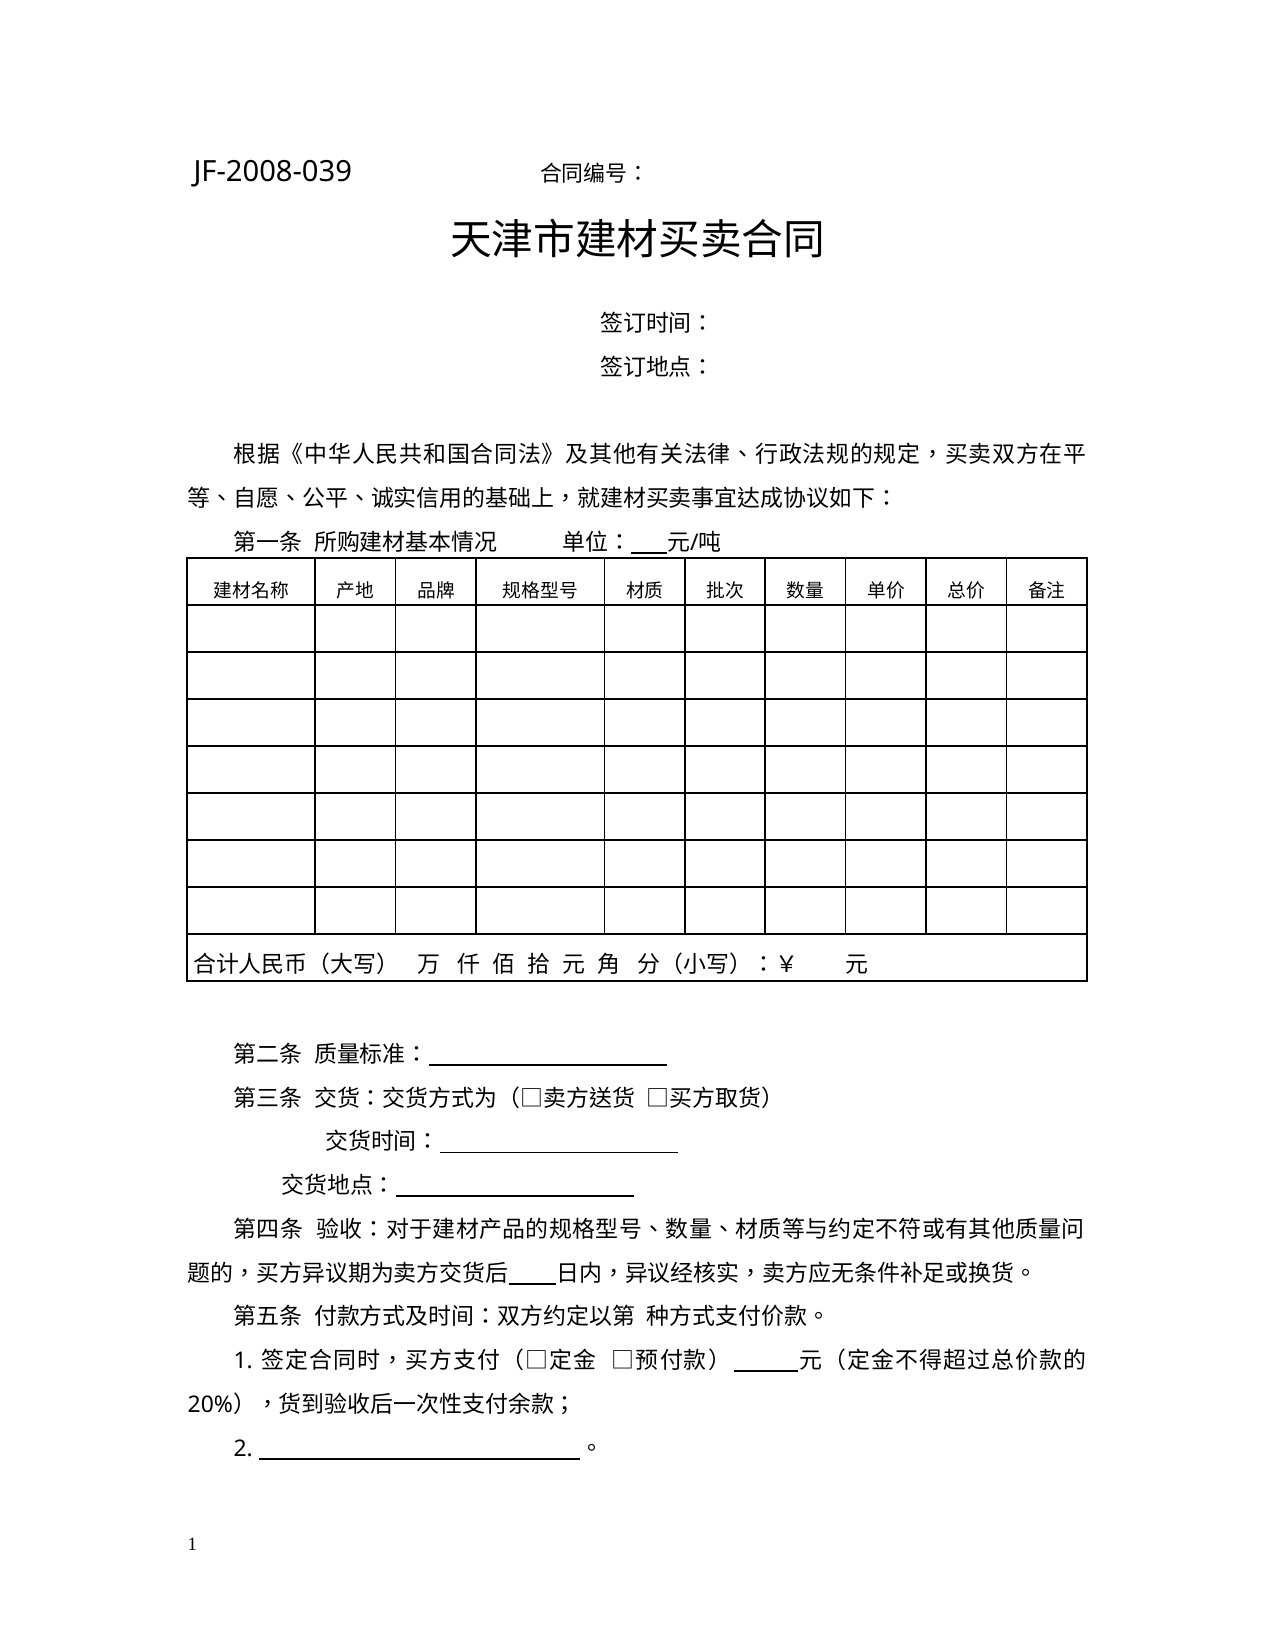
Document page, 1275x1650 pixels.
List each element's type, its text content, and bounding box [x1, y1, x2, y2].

table_cell [188, 747, 314, 792]
table_cell [316, 794, 395, 839]
table_cell [316, 747, 395, 792]
table_cell [766, 700, 845, 745]
text 第四条 验收：对于建材产品的规格型号、数量、材质等与约定不符或有其他质量问题的，买方异议期为卖方交货后 日内，异议经核实，卖方应无条件补足或换货。 [187, 1200, 1087, 1288]
table_cell [316, 841, 395, 886]
table_cell [846, 606, 925, 651]
text JF-2008-039 合同编号： [187, 150, 1087, 190]
table_cell [686, 841, 764, 886]
table_cell [396, 747, 475, 792]
table_cell [927, 653, 1006, 698]
table_cell [766, 841, 845, 886]
table_cell [188, 841, 314, 886]
table_cell [605, 794, 684, 839]
text 第二条 质量标准： [187, 1025, 1087, 1069]
table_cell [477, 606, 604, 651]
table_cell [396, 841, 475, 886]
table_cell [766, 794, 845, 839]
table_cell [188, 653, 314, 698]
table_cell [605, 653, 684, 698]
table_header 规格型号 [477, 559, 604, 604]
table_cell [686, 653, 764, 698]
table_cell [316, 888, 395, 933]
table_cell [396, 700, 475, 745]
table_cell [686, 747, 764, 792]
table_header 批次 [686, 559, 764, 604]
table_cell [1007, 841, 1086, 886]
table_cell [605, 888, 684, 933]
table_cell [846, 888, 925, 933]
table_cell [605, 841, 684, 886]
table_cell [316, 700, 395, 745]
table_cell [846, 794, 925, 839]
table_header 备注 [1007, 559, 1086, 604]
table_cell [477, 794, 604, 839]
table_cell [846, 653, 925, 698]
table_cell [188, 888, 314, 933]
text 交货时间： [187, 1113, 1087, 1156]
table_cell [686, 888, 764, 933]
table_header 产地 [316, 559, 395, 604]
table_cell [1007, 794, 1086, 839]
table_cell [605, 606, 684, 651]
table_cell [1007, 747, 1086, 792]
table_header 单价 [846, 559, 925, 604]
table_cell 合计人民币（大写） 万 仟 佰 拾 元 角 分（小写）：￥ 元 [188, 935, 1086, 980]
table_cell [766, 653, 845, 698]
table_cell [316, 653, 395, 698]
table_cell [686, 606, 764, 651]
table_cell [477, 700, 604, 745]
text 1. 签定合同时，买方支付（□定金 □预付款） 元（定金不得超过总价款的20%），货到验收后一次性支付余款； [187, 1331, 1087, 1419]
text 签订地点： [187, 338, 1087, 382]
table_header 品牌 [396, 559, 475, 604]
text 第五条 付款方式及时间：双方约定以第 种方式支付价款。 [187, 1288, 1087, 1331]
table_cell [188, 794, 314, 839]
table_cell [927, 606, 1006, 651]
table_header 材质 [605, 559, 684, 604]
text 交货地点： [187, 1156, 1087, 1200]
text 第三条 交货：交货方式为（□卖方送货 □买方取货） [187, 1069, 1087, 1113]
table_cell [686, 700, 764, 745]
table_cell [846, 841, 925, 886]
table_cell [477, 888, 604, 933]
table_cell [927, 700, 1006, 745]
table_cell [1007, 888, 1086, 933]
text 签订时间： [187, 294, 1087, 338]
table_cell [686, 794, 764, 839]
table_cell [605, 700, 684, 745]
table_cell [927, 747, 1006, 792]
table_cell [927, 841, 1006, 886]
table_cell [605, 747, 684, 792]
table_cell [927, 888, 1006, 933]
table_cell [1007, 653, 1086, 698]
table_cell [766, 747, 845, 792]
table_cell [477, 653, 604, 698]
table_cell [477, 747, 604, 792]
table_cell [1007, 700, 1086, 745]
table_cell [188, 700, 314, 745]
table_cell [846, 700, 925, 745]
table_cell [927, 794, 1006, 839]
table_cell [396, 888, 475, 933]
table_cell [396, 794, 475, 839]
table_cell [1007, 606, 1086, 651]
text 2. 。 [187, 1419, 1087, 1463]
table_cell [766, 606, 845, 651]
text 天津市建材买卖合同 [187, 209, 1087, 266]
table_cell [766, 888, 845, 933]
table_cell [477, 841, 604, 886]
table_header 建材名称 [188, 559, 314, 604]
table_cell [396, 606, 475, 651]
table_cell [396, 653, 475, 698]
text 第一条 所购建材基本情况 单位： 元/吨 [187, 513, 1087, 557]
table_header 数量 [766, 559, 845, 604]
text 根据《中华人民共和国合同法》及其他有关法律、行政法规的规定，买卖双方在平等、自愿、公平、诚实信用的基础上，就建材买卖事宜达成协议如下： [187, 426, 1087, 513]
table_header 总价 [927, 559, 1006, 604]
table_cell [316, 606, 395, 651]
table_cell [188, 606, 314, 651]
table_cell [846, 747, 925, 792]
